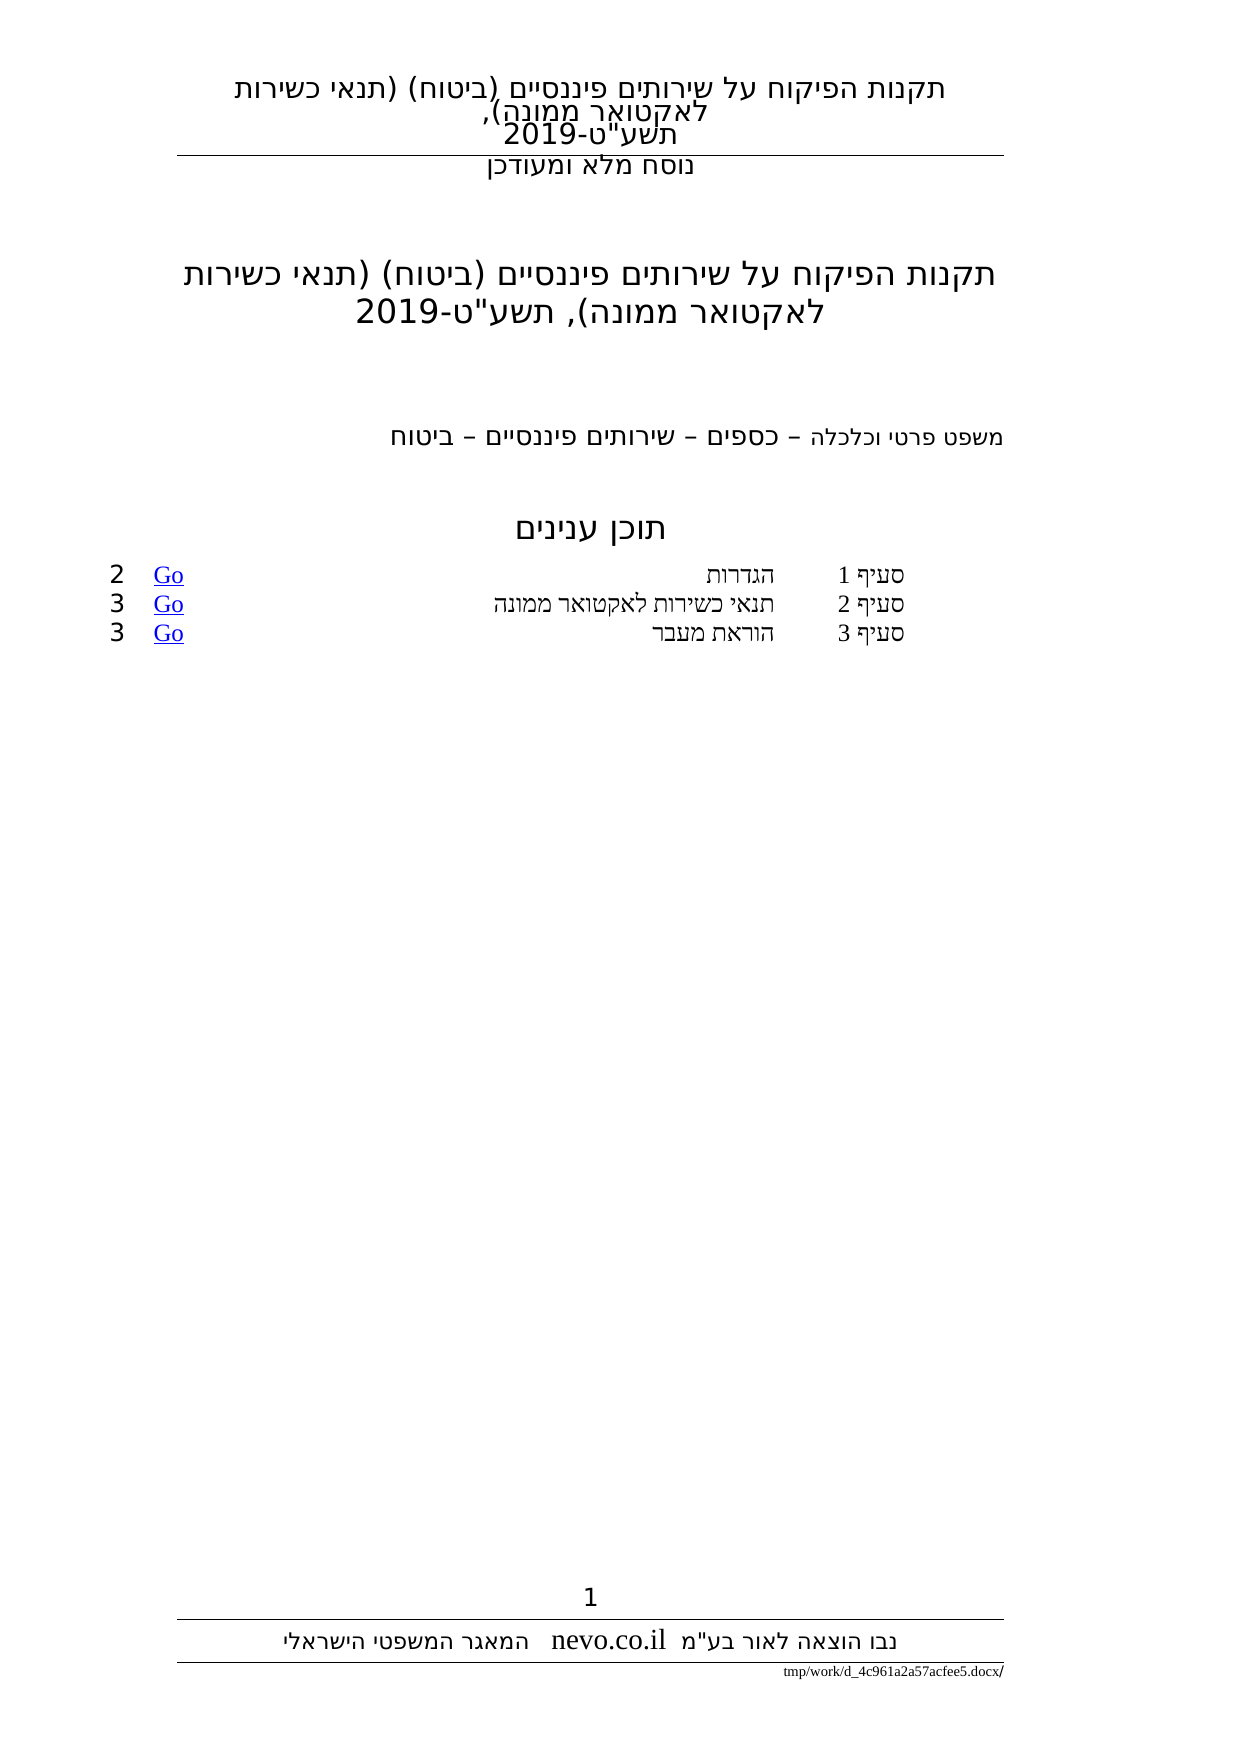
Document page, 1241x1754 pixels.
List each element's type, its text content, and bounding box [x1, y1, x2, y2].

text תקנות הפיקוח על שירותים פיננסיים (ביטוח) (תנאי כשירות לאקטואר ממונה), תשע"ט-2019 [177, 254, 1004, 332]
table_header הגדרות [195, 560, 786, 589]
table_header 2 [48, 560, 136, 589]
table_header סעיף 1 [786, 560, 916, 589]
table_header Go [136, 560, 195, 589]
table_cell הוראת מעבר [195, 618, 786, 647]
text משפט פרטי וכלכלה – כספים – שירותים פיננסיים – ביטוח [59, 421, 1004, 452]
table_cell סעיף 3 [786, 618, 916, 647]
table_cell 2 [48, 589, 136, 618]
table_cell Go [136, 618, 195, 647]
table_cell תנאי כשירות לאקטואר ממונה [195, 589, 786, 618]
table_cell Go [136, 589, 195, 618]
table_cell סעיף 2 [786, 589, 916, 618]
table_cell 3 [48, 618, 136, 647]
text תוכן ענינים [177, 508, 1004, 547]
